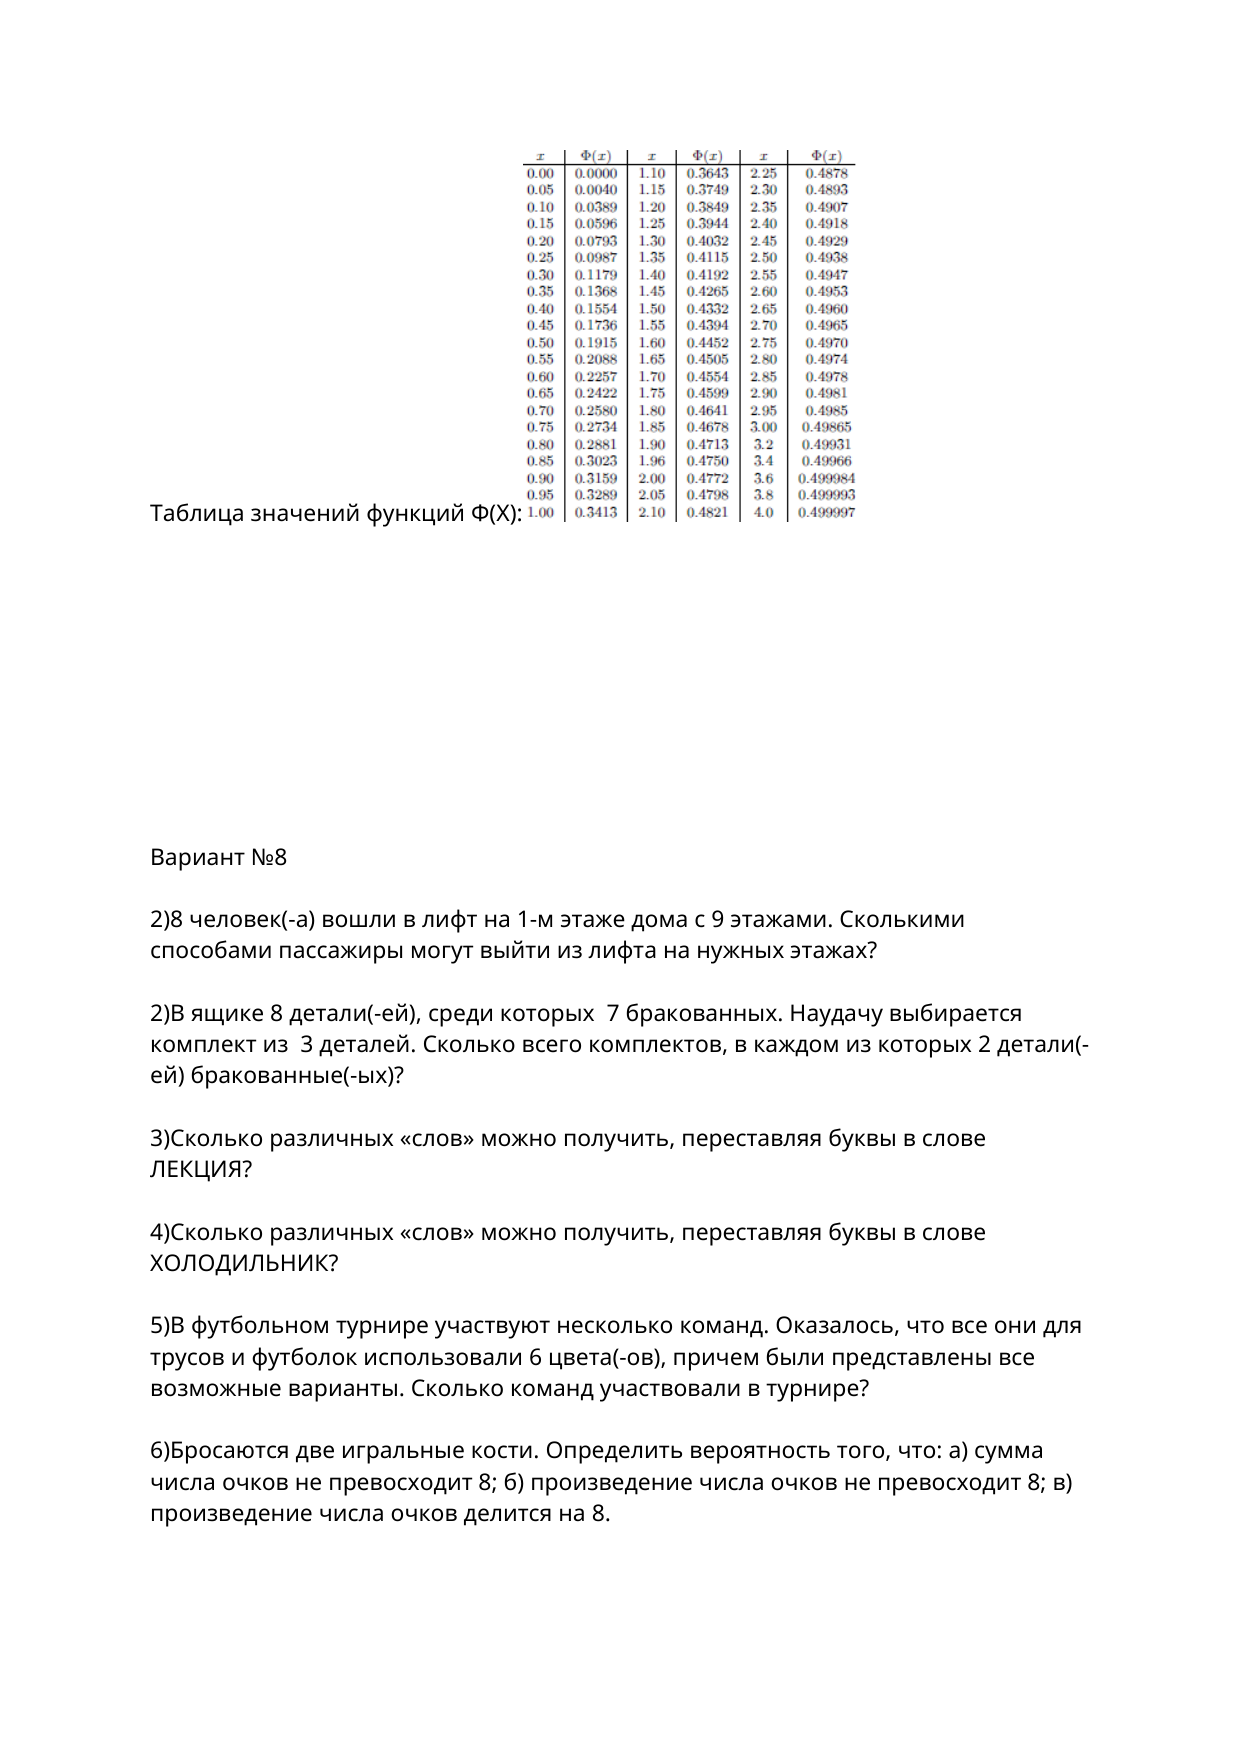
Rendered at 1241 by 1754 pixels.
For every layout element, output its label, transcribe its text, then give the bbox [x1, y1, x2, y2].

text 4)Сколько различных «слов» можно получить, переставляя буквы в слове ХОЛОДИЛЬНИК? [150, 1216, 1090, 1309]
text 3)Сколько различных «слов» можно получить, переставляя буквы в слове ЛЕКЦИЯ? [150, 1122, 1090, 1216]
text 2)В ящике 8 детали(-ей), среди которых 7 бракованных. Наудачу выбирается комплект из 3 деталей. Сколько всего комплектов, в каждом из которых 2 детали(-ей) бракованные(-ых)? [150, 997, 1090, 1122]
text 6)Бросаются две игральные кости. Определить вероятность того, что: а) сумма числа очков не превосходит 8; б) произведение числа очков не превосходит 8; в) произведение числа очков делится на 8. [150, 1434, 1090, 1559]
text Вариант №8 [150, 841, 1090, 903]
text 2)8 человек(-a) вошли в лифт на 1-м этаже дома с 9 этажами. Сколькими способами пассажиры могут выйти из лифта на нужных этажах? [150, 903, 1090, 997]
picture [523, 150, 856, 522]
text 5)В футбольном турнире участвуют несколько команд. Оказалось, что все они для трусов и футболок использовали 6 цвета(-ов), причем были представлены все возможные варианты. Сколько команд участвовали в турнире? [150, 1309, 1090, 1434]
